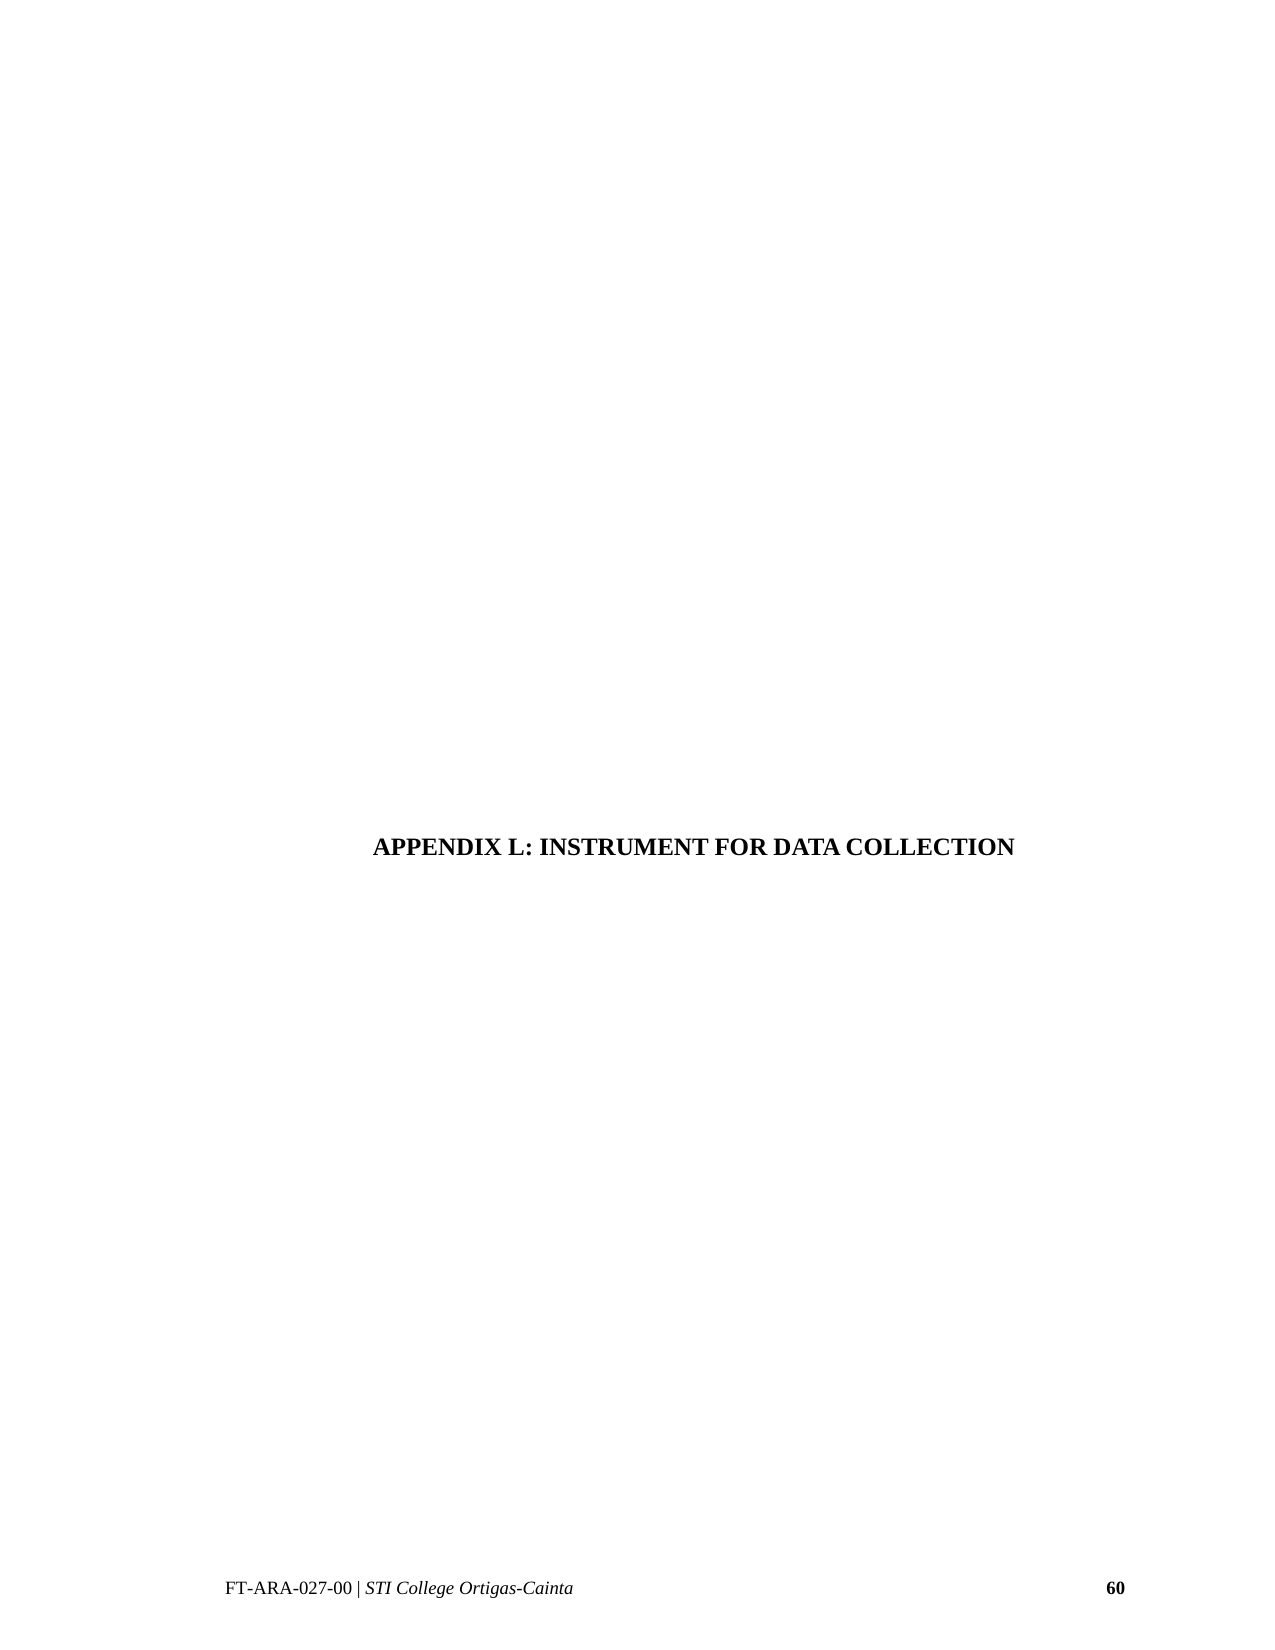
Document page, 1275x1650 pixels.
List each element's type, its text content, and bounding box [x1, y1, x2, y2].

text appendix l: instrument for data collection [262, 832, 1125, 861]
